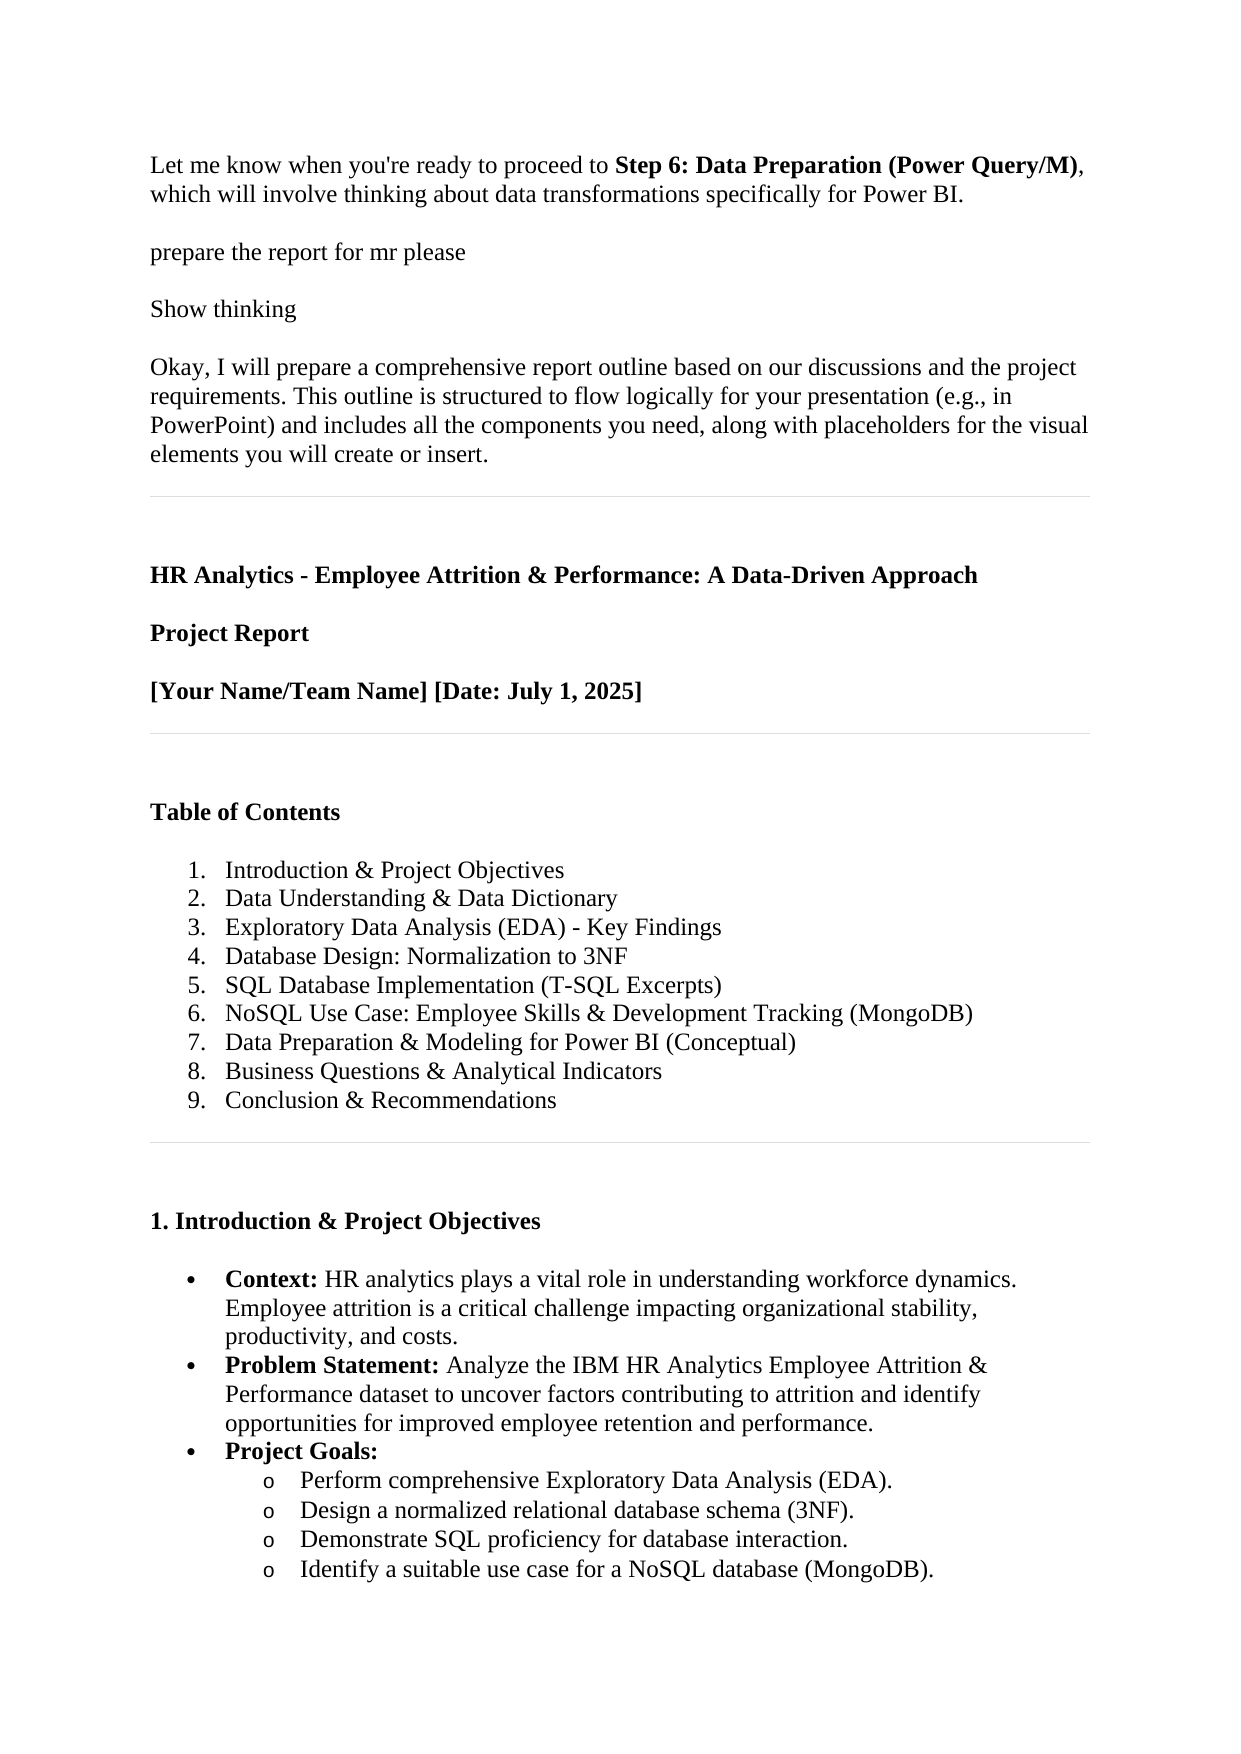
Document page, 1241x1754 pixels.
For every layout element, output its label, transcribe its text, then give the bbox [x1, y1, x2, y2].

text prepare the report for mr please [150, 237, 1090, 265]
list NoSQL Use Case: Employee Skills & Development Tracking (MongoDB) [187, 998, 1090, 1027]
list Perform comprehensive Exploratory Data Analysis (EDA). [262, 1465, 1090, 1495]
list Exploratory Data Analysis (EDA) - Key Findings [187, 912, 1090, 941]
list SQL Database Implementation (T-SQL Excerpts) [187, 970, 1090, 998]
text Okay, I will prepare a comprehensive report outline based on our discussions and the project requirements. This outline is structured to flow logically for your presentation (e.g., in PowerPoint) and includes all the components you need, along with placeholders for the visual elements you will create or insert. [150, 352, 1090, 467]
text Show thinking [150, 294, 1090, 323]
text 1. Introduction & Project Objectives [150, 1206, 1090, 1235]
list Introduction & Project Objectives [187, 855, 1090, 883]
list Problem Statement: Analyze the IBM HR Analytics Employee Attrition & Performance dataset to uncover factors contributing to attrition and identify opportunities for improved employee retention and performance. [187, 1350, 1090, 1436]
text Let me know when you're ready to proceed to Step 6: Data Preparation (Power Query/M), which will involve thinking about data transformations specifically for Power BI. [150, 150, 1090, 207]
list Identify a suitable use case for a NoSQL database (MongoDB). [262, 1554, 1090, 1583]
text HR Analytics - Employee Attrition & Performance: A Data-Driven Approach [150, 560, 1090, 589]
text Table of Contents [150, 797, 1090, 826]
list Context: HR analytics plays a vital role in understanding workforce dynamics. Employee attrition is a critical challenge impacting organizational stability, productivity, and costs. [187, 1264, 1090, 1350]
text Project Report [150, 618, 1090, 647]
text [Your Name/Team Name] [Date: July 1, 2025] [150, 676, 1090, 704]
list Design a normalized relational database schema (3NF). [262, 1495, 1090, 1524]
list Data Understanding & Data Dictionary [187, 883, 1090, 912]
list Database Design: Normalization to 3NF [187, 941, 1090, 970]
list Business Questions & Analytical Indicators [187, 1056, 1090, 1085]
list Data Preparation & Modeling for Power BI (Conceptual) [187, 1027, 1090, 1056]
list Demonstrate SQL proficiency for database interaction. [262, 1524, 1090, 1554]
list Project Goals: [187, 1436, 1090, 1465]
list Conclusion & Recommendations [187, 1085, 1090, 1113]
